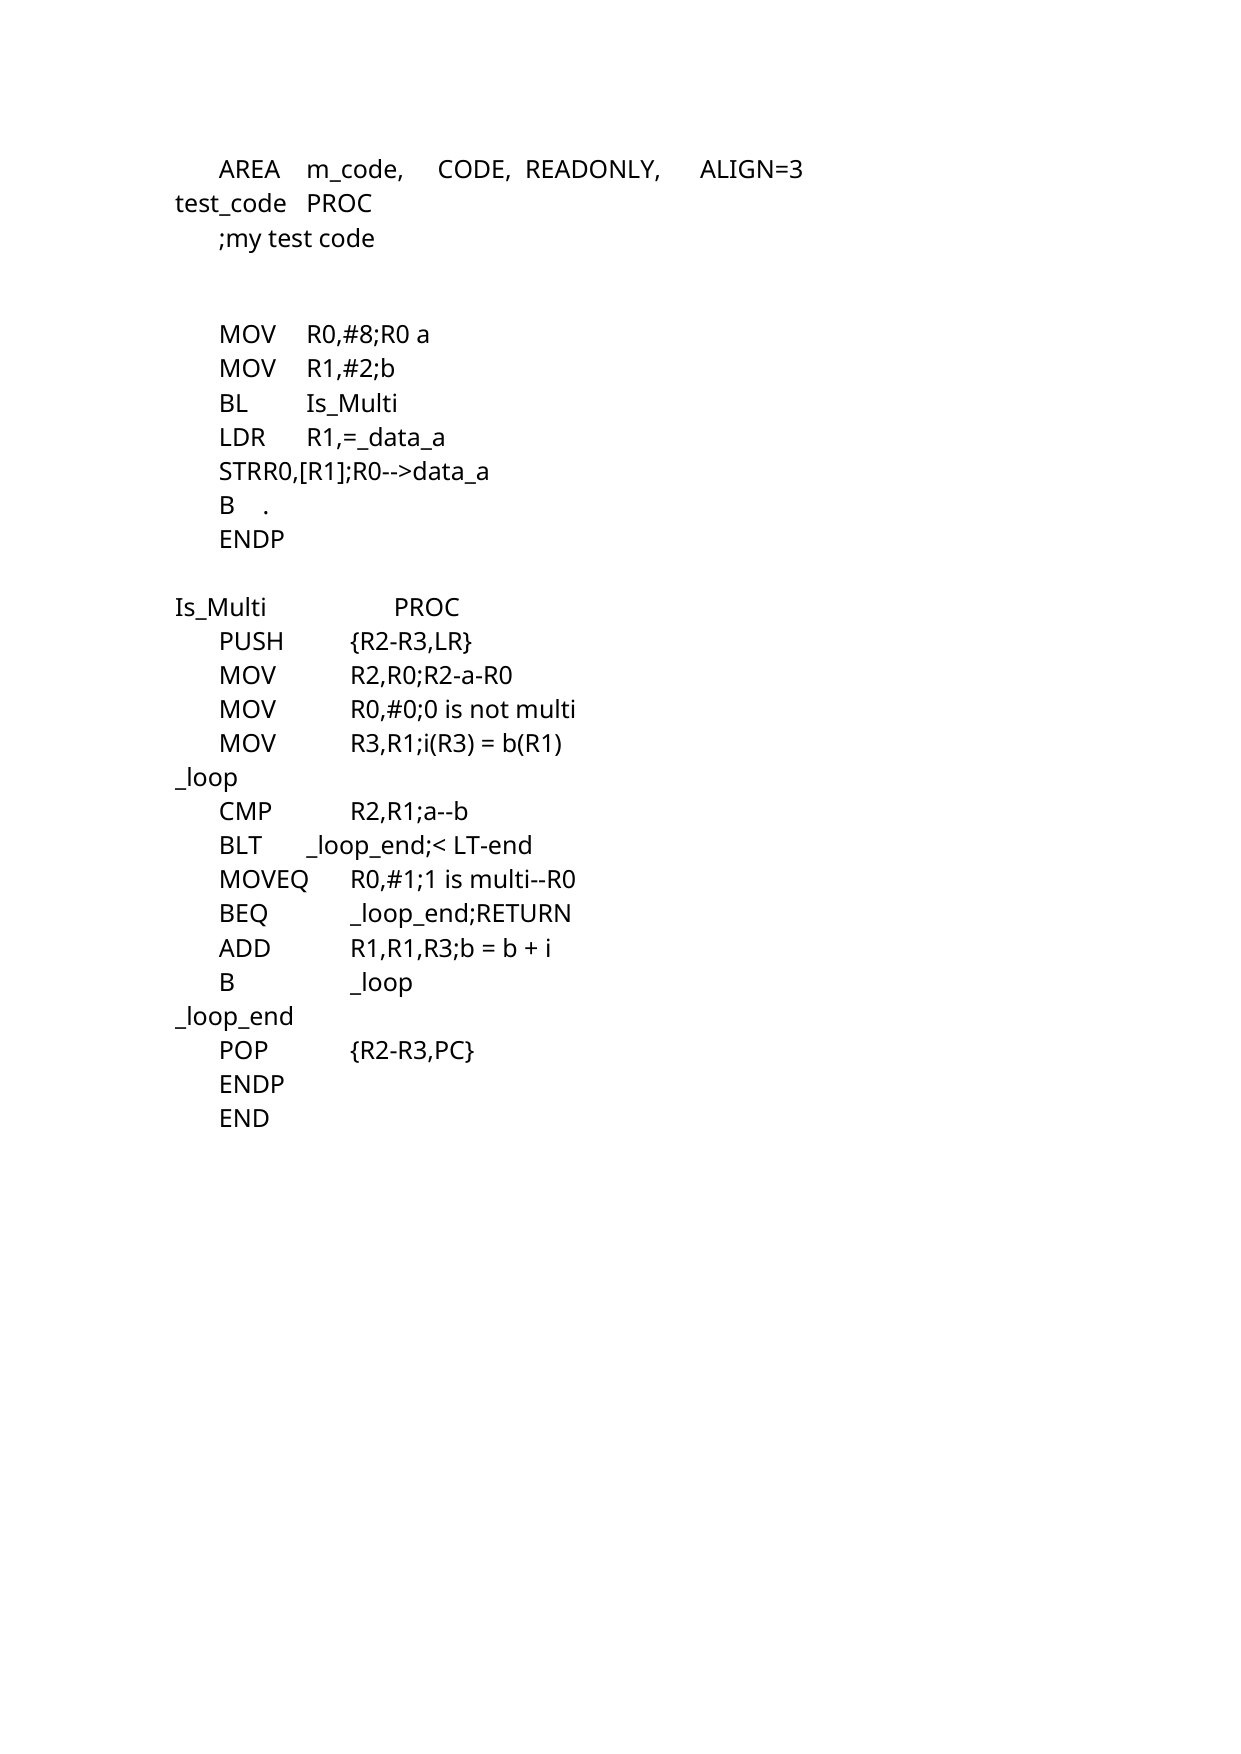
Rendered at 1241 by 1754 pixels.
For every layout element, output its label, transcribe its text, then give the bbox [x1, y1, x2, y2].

text POP {R2-R3,PC} [175, 1032, 1076, 1066]
text test_code PROC [175, 186, 1076, 220]
text Is_Multi PROC [175, 589, 1076, 624]
text ENDP [175, 1066, 1076, 1101]
text B . [175, 487, 1076, 521]
text MOVEQ R0,#1;1 is multi--R0 [175, 862, 1076, 896]
text ;my test code [175, 220, 1076, 254]
text ADD R1,R1,R3;b = b + i [175, 930, 1076, 964]
text PUSH {R2-R3,LR} [175, 624, 1076, 658]
text MOV R0,#8;R0 a [175, 283, 1076, 351]
text END [175, 1101, 1076, 1134]
text BL Is_Multi [175, 385, 1076, 419]
text MOV R2,R0;R2-a-R0 [175, 658, 1076, 692]
text LDR R1,=_data_a [175, 419, 1076, 453]
text B _loop [175, 964, 1076, 998]
text CMP R2,R1;a--b [175, 794, 1076, 828]
text _loop [175, 760, 1076, 794]
text MOV R1,#2;b [175, 351, 1076, 385]
text ENDP [175, 521, 1076, 556]
text STR R0,[R1];R0-->data_a [175, 453, 1076, 487]
text _loop_end [175, 998, 1076, 1032]
text MOV R3,R1;i(R3) = b(R1) [175, 726, 1076, 760]
text BEQ _loop_end;RETURN [175, 896, 1076, 930]
text MOV R0,#0;0 is not multi [175, 692, 1076, 726]
text AREA m_code, CODE, READONLY, ALIGN=3 [175, 152, 1076, 186]
text BLT _loop_end;< LT-end [175, 828, 1076, 862]
